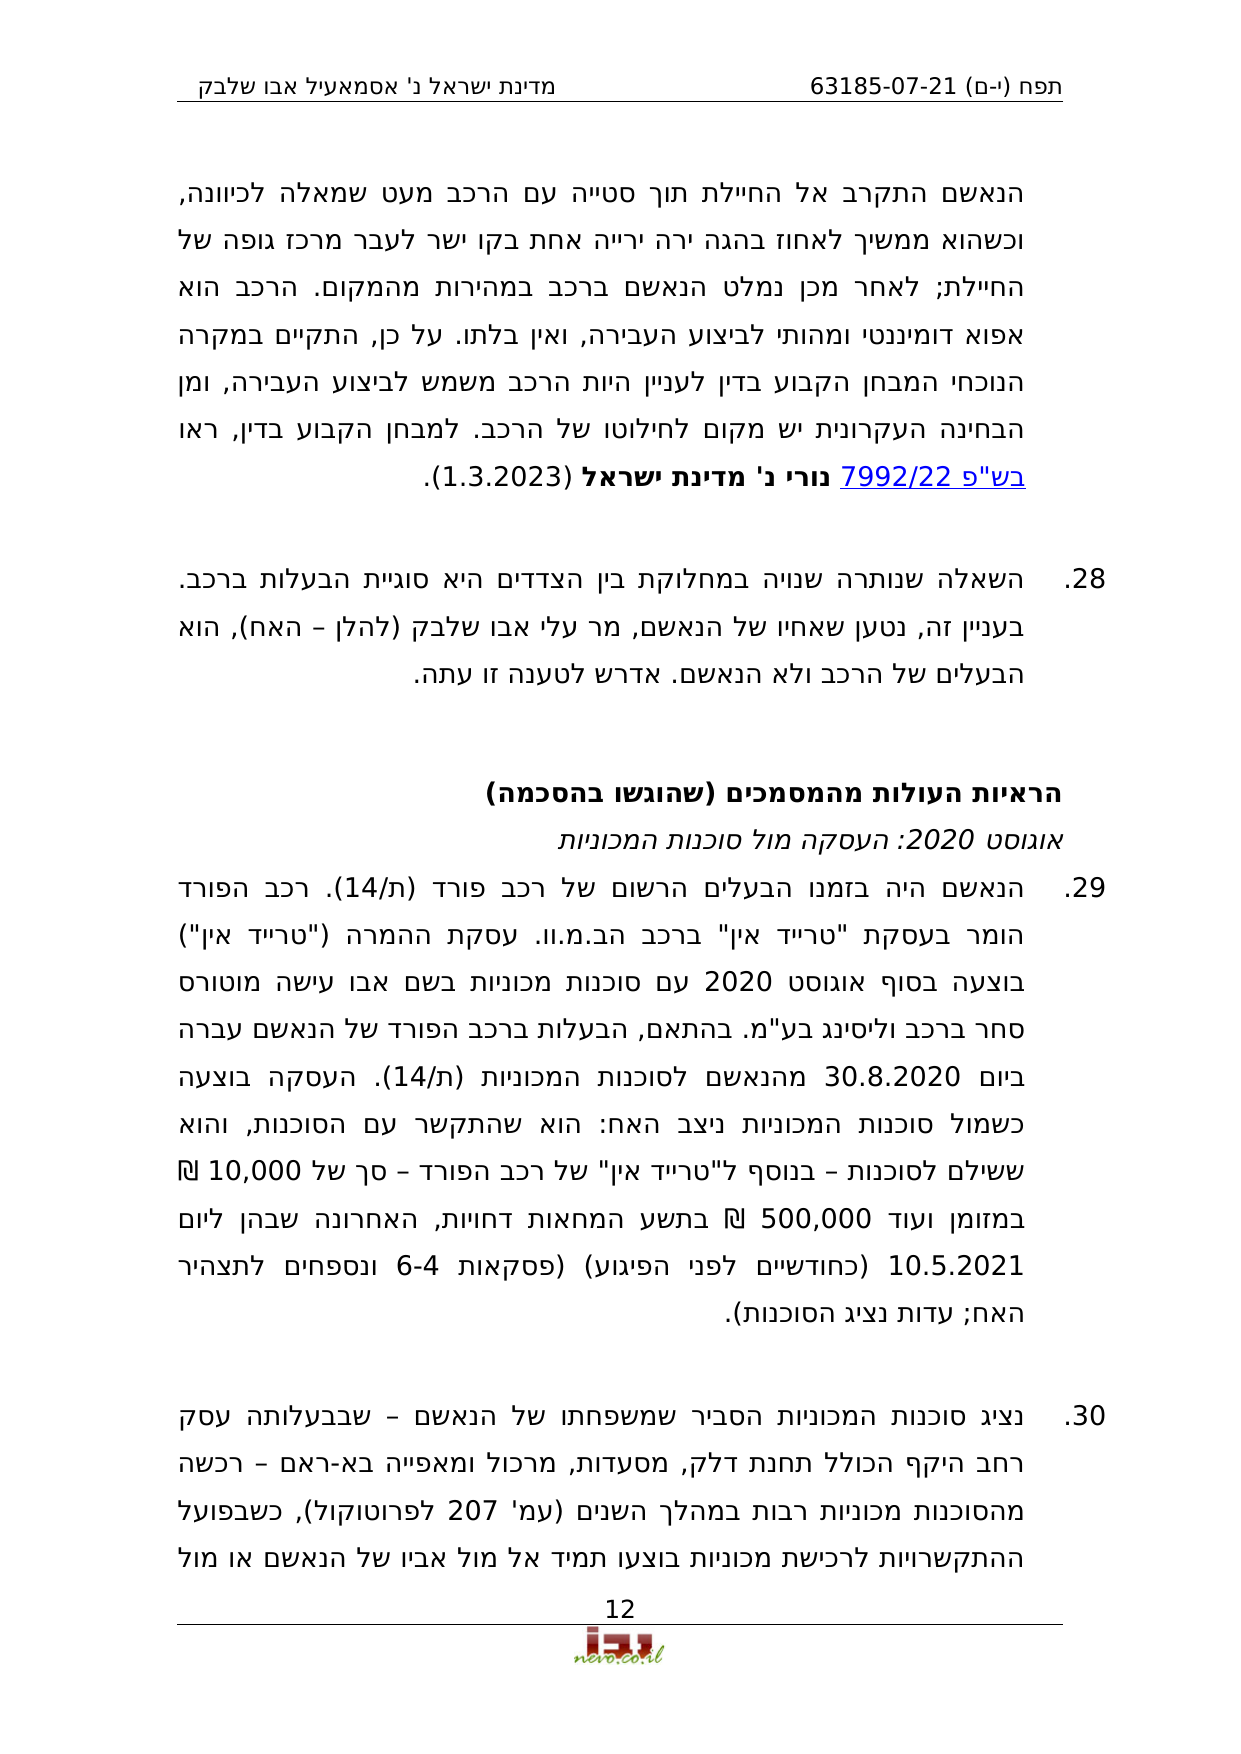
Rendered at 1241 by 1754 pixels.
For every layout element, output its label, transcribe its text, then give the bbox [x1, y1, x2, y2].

text אוגוסט 2020: העסקה מול סוכנות המכוניות [177, 825, 1063, 856]
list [177, 1400, 1063, 1574]
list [177, 177, 1063, 492]
list השאלה שנותרה שנויה במחלוקת בין הצדדים היא סוגיית הבעלות ברכב. בעניין זה, נטען שאחיו של הנאשם, מר עלי אבו שלבק (להלן – האח), הוא הבעלים של הרכב ולא הנאשם. אדרש לטענה זו עתה. [177, 563, 1063, 690]
text הראיות העולות מהמסמכים (שהוגשו בהסכמה) [177, 777, 1063, 809]
picture [574, 1626, 666, 1665]
list הנאשם היה בזמנו הבעלים הרשום של רכב פורד (ת/14). רכב הפורד הומר בעסקת "טרייד אין" ברכב הב.מ.וו. עסקת ההמרה ("טרייד אין") בוצעה בסוף אוגוסט 2020 עם סוכנות מכוניות בשם אבו עישה מוטורס סחר ברכב וליסינג בע"מ. בהתאם, הבעלות ברכב הפורד של הנאשם עברה ביום 30.8.2020 מהנאשם לסוכנות המכוניות (ת/14). העסקה בוצעה כשמול סוכנות המכוניות ניצב האח: הוא שהתקשר עם הסוכנות, והוא ששילם לסוכנות – בנוסף ל"טרייד אין" של רכב הפורד – סך של 10,000 ₪ במזומן ועוד 500,000 ₪ בתשע המחאות דחויות, האחרונה שבהן ליום 10.5.2021 (כחודשיים לפני הפיגוע) (פסקאות 6-4 ונספחים לתצהיר האח; עדות נציג הסוכנות). [177, 872, 1063, 1329]
